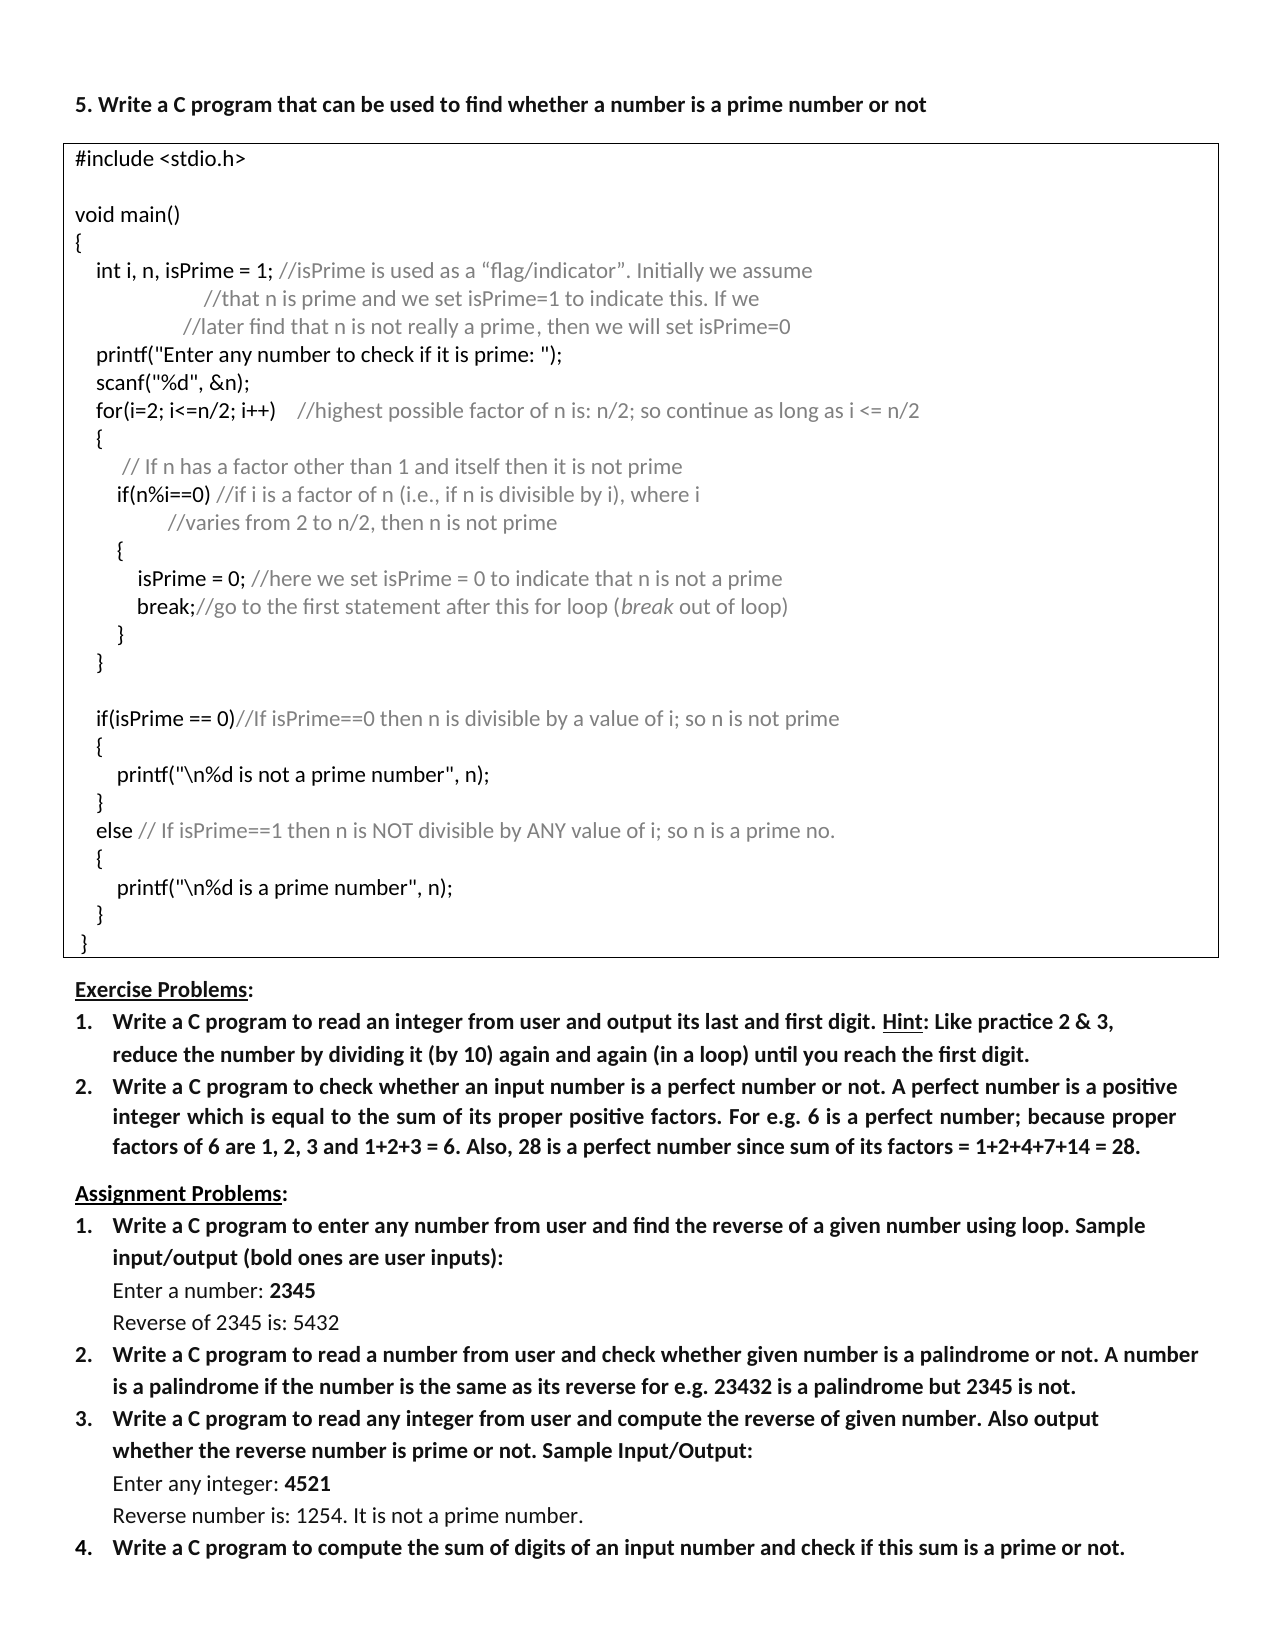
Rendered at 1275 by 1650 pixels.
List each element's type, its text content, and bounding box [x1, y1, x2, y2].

list Write a C program to compute the sum of digits of an input number and check if this sum is a prime or not. [75, 1533, 1179, 1561]
list Enter any integer: 4521 [112, 1469, 1179, 1497]
list Write a C program to enter any number from user and find the reverse of a given number using loop. Sample input/output (bold ones are user inputs): [75, 1211, 1200, 1272]
list Reverse number is: 1254. It is not a prime number. [112, 1501, 1179, 1529]
table_header #include <stdio.h> void main() { int i, n, isPrime = 1; //isPrime is used as a “flag/indicator”. Initially we assume //that n is prime and we set isPrime=1 to indicate this. If we //later find that n is not really a prime, then we will set isPrime=0 printf("Enter any number to check if it is prime: "); scanf("%d", &n); for(i=2; i<=n/2; i++) //highest possible factor of n is: n/2; so continue as long as i <= n/2 { // If n has a factor other than 1 and itself then it is not prime if(n%i==0) //if i is a factor of n (i.e., if n is divisible by i), where i //varies from 2 to n/2, then n is not prime { isPrime = 0; //here we set isPrime = 0 to indicate that n is not a prime break;//go to the first statement after this for loop (break out of loop) } } if(isPrime == 0)//If isPrime==0 then n is divisible by a value of i; so n is not prime { printf("\n%d is not a prime number", n); } else // If isPrime==1 then n is NOT divisible by ANY value of i; so n is a prime no. { printf("\n%d is a prime number", n); } } [64, 144, 1218, 957]
list Enter a number: 2345 [112, 1276, 1200, 1304]
text 5. Write a C program that can be used to find whether a number is a prime number or not [75, 90, 1200, 118]
list Write a C program to read any integer from user and compute the reverse of given number. Also output whether the reverse number is prime or not. Sample Input/Output: [75, 1404, 1179, 1465]
list Write a C program to check whether an input number is a perfect number or not. A perfect number is a positive integer which is equal to the sum of its proper positive factors. For e.g. 6 is a perfect number; because proper factors of 6 are 1, 2, 3 and 1+2+3 = 6. Also, 28 is a perfect number since sum of its factors = 1+2+4+7+14 = 28. [75, 1072, 1179, 1160]
list Reverse of 2345 is: 5432 [112, 1308, 1200, 1336]
text Assignment Problems: [75, 1179, 1200, 1207]
text Exercise Problems: [75, 975, 1200, 1003]
list Write a C program to read an integer from user and output its last and first digit. Hint: Like practice 2 & 3, reduce the number by dividing it (by 10) again and again (in a loop) until you reach the first digit. [75, 1007, 1179, 1068]
list Write a C program to read a number from user and check whether given number is a palindrome or not. A number is a palindrome if the number is the same as its reverse for e.g. 23432 is a palindrome but 2345 is not. [75, 1340, 1200, 1400]
